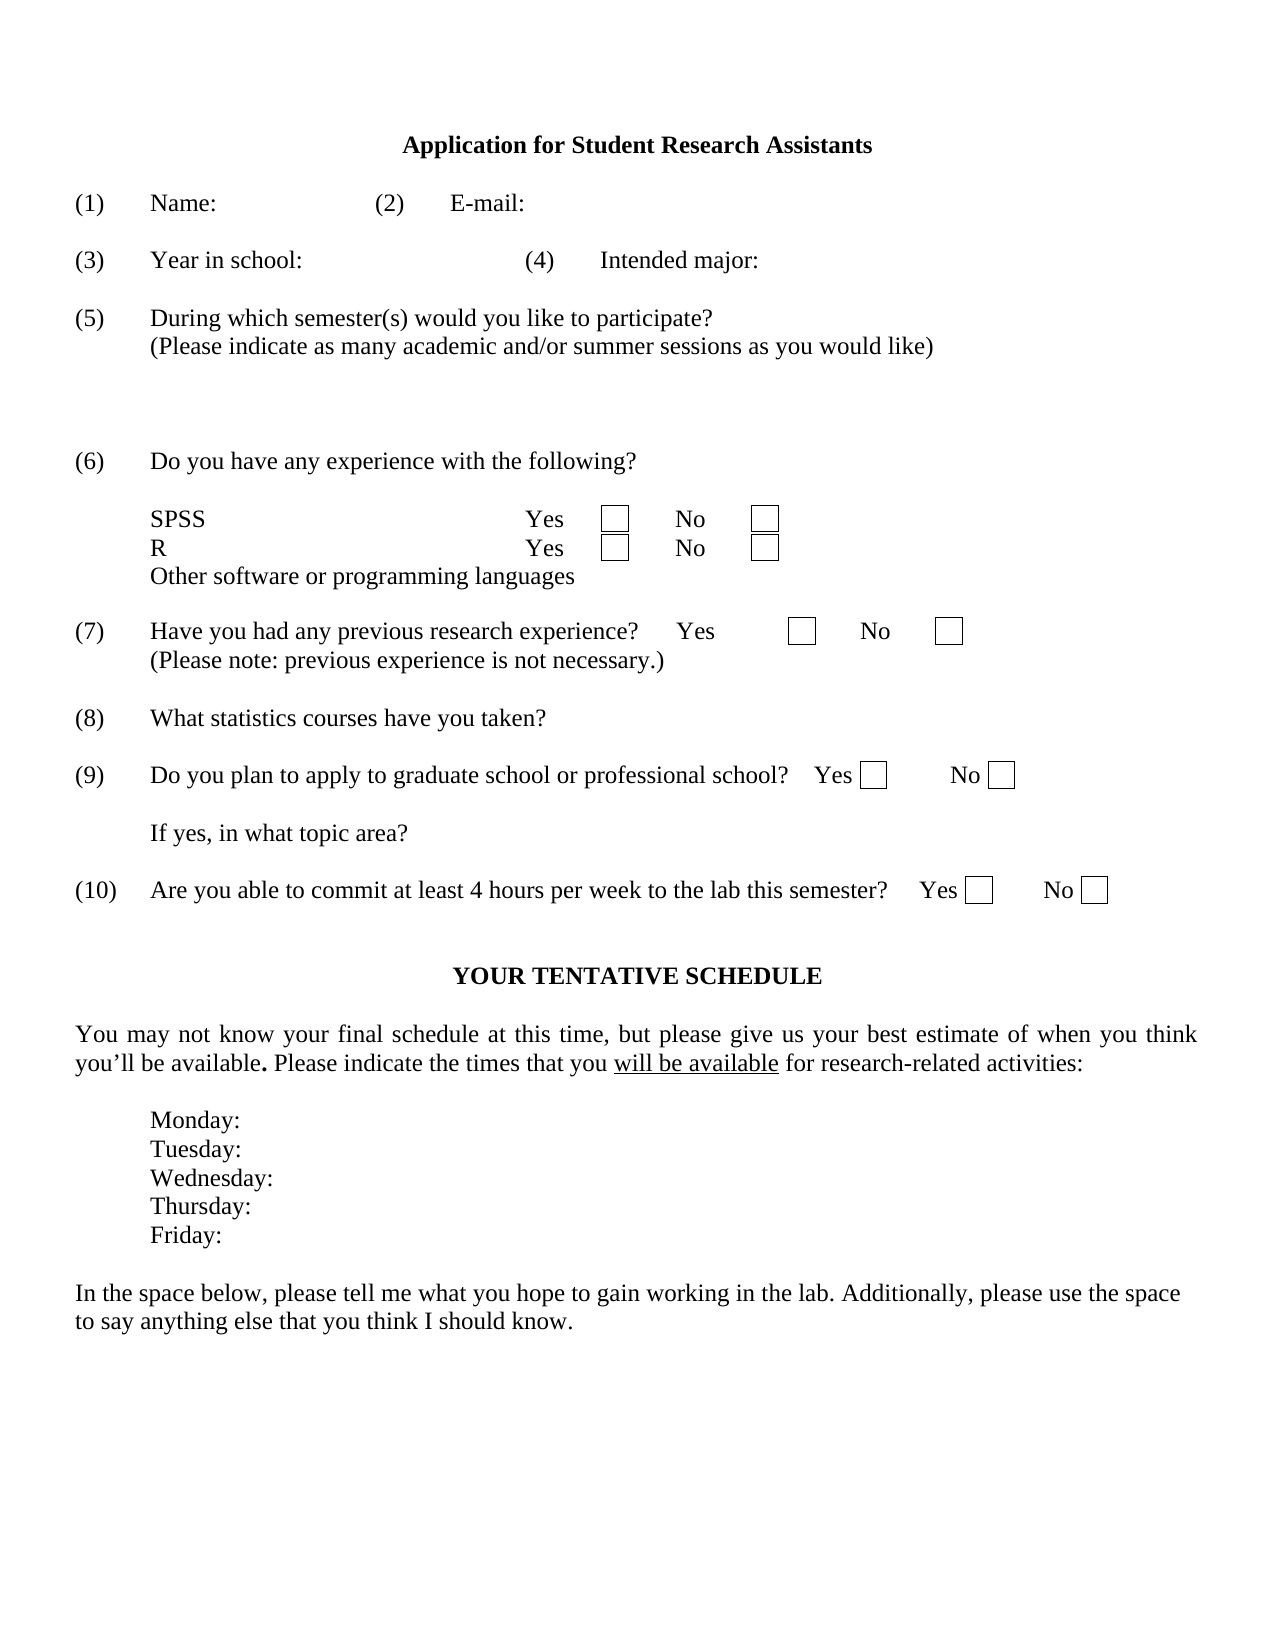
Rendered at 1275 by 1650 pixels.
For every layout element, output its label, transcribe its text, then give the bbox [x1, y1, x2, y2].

text (5) During which semester(s) would you like to participate? [75, 303, 1200, 331]
text (Please indicate as many academic and/or summer sessions as you would like) [75, 331, 1200, 360]
text (10) Are you able to commit at least 4 hours per week to the lab this semester? Yes No [75, 875, 1200, 904]
text (6) Do you have any experience with the following? [75, 446, 1200, 475]
text Thursday: [75, 1191, 1200, 1220]
text (1) Name: (2) E-mail: [75, 188, 1200, 216]
text SPSS Yes No [75, 504, 1200, 533]
text Application for Student Research Assistants [75, 130, 1200, 159]
text Wednesday: [75, 1163, 1200, 1191]
text Other software or programming languages [75, 561, 1200, 590]
text Friday: [75, 1220, 1200, 1249]
text (8) What statistics courses have you taken? [75, 703, 1200, 731]
text YOUR TENTATIVE SCHEDULE [75, 961, 1200, 990]
text If yes, in what topic area? [75, 818, 1200, 846]
text (9) Do you plan to apply to graduate school or professional school? Yes No [75, 760, 1200, 789]
text Tuesday: [75, 1134, 1200, 1163]
text (7) Have you had any previous research experience? Yes No [75, 616, 1200, 645]
text (3) Year in school: (4) Intended major: [75, 245, 1200, 274]
text (Please note: previous experience is not necessary.) [75, 645, 1200, 674]
text You may not know your final schedule at this time, but please give us your best estimate of when you think you’ll be available. Please indicate the times that you will be available for research-related activities: [75, 1019, 1200, 1076]
text R Yes No [75, 533, 1200, 561]
text Monday: [75, 1105, 1200, 1134]
text In the space below, please tell me what you hope to gain working in the lab. Additionally, please use the space to say anything else that you think I should know. [75, 1278, 1200, 1335]
